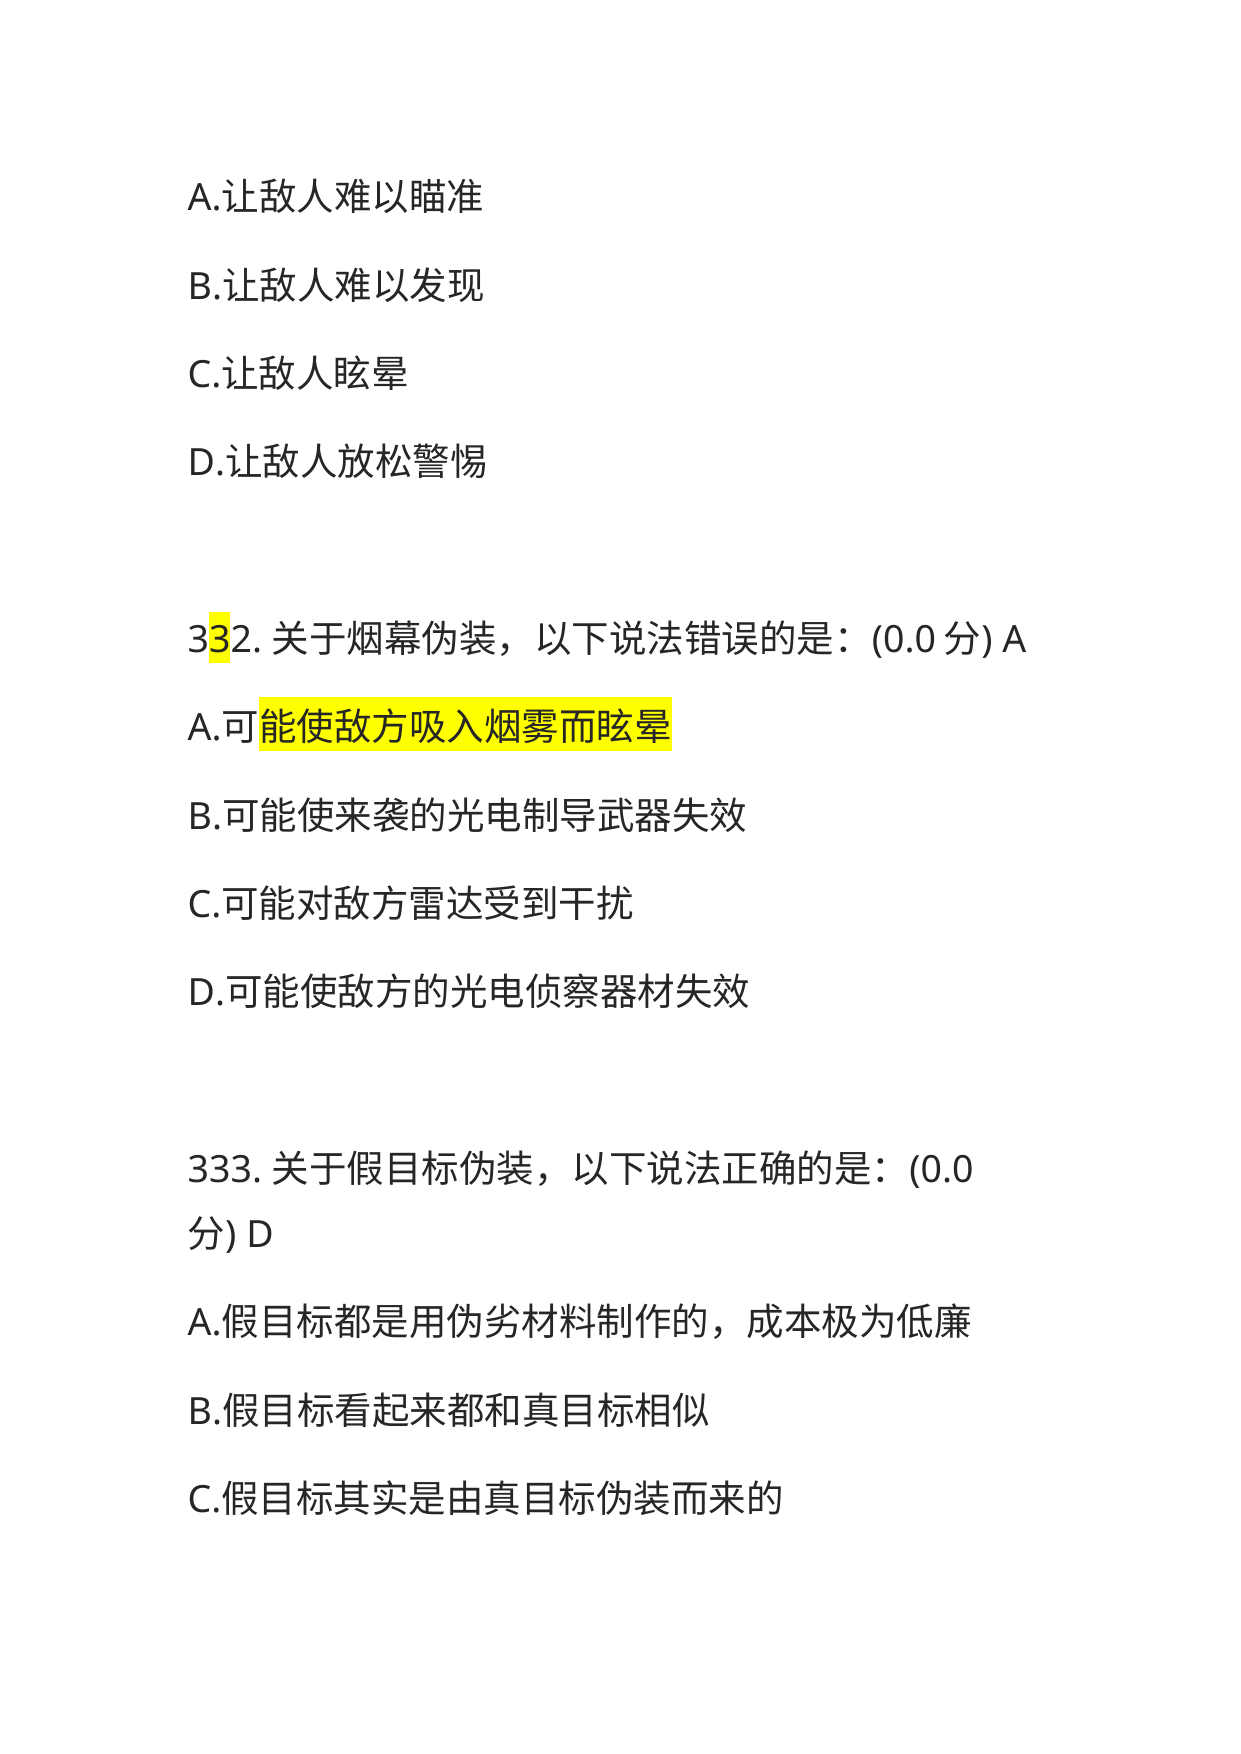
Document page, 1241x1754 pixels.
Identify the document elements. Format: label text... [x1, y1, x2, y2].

text D.让敌人放松警惕 [187, 427, 1053, 492]
text B.可能使来袭的光电制导武器失效 [187, 780, 1053, 845]
text B.让敌人难以发现 [187, 250, 1053, 315]
text 332. 关于烟幕伪装，以下说法错误的是：(0.0分) A [187, 604, 1053, 669]
text D.可能使敌方的光电侦察器材失效 [187, 957, 1053, 1022]
text A.可能使敌方吸入烟雾而眩晕 [187, 692, 1053, 757]
text A.让敌人难以瞄准 [187, 162, 1053, 227]
text B.假目标看起来都和真目标相似 [187, 1375, 1053, 1440]
text C.可能对敌方雷达受到干扰 [187, 869, 1053, 934]
text 333. 关于假目标伪装，以下说法正确的是：(0.0分) D [187, 1134, 1053, 1264]
text C.让敌人眩晕 [187, 339, 1053, 404]
text C.假目标其实是由真目标伪装而来的 [187, 1464, 1053, 1529]
text A.假目标都是用伪劣材料制作的，成本极为低廉 [187, 1287, 1053, 1352]
